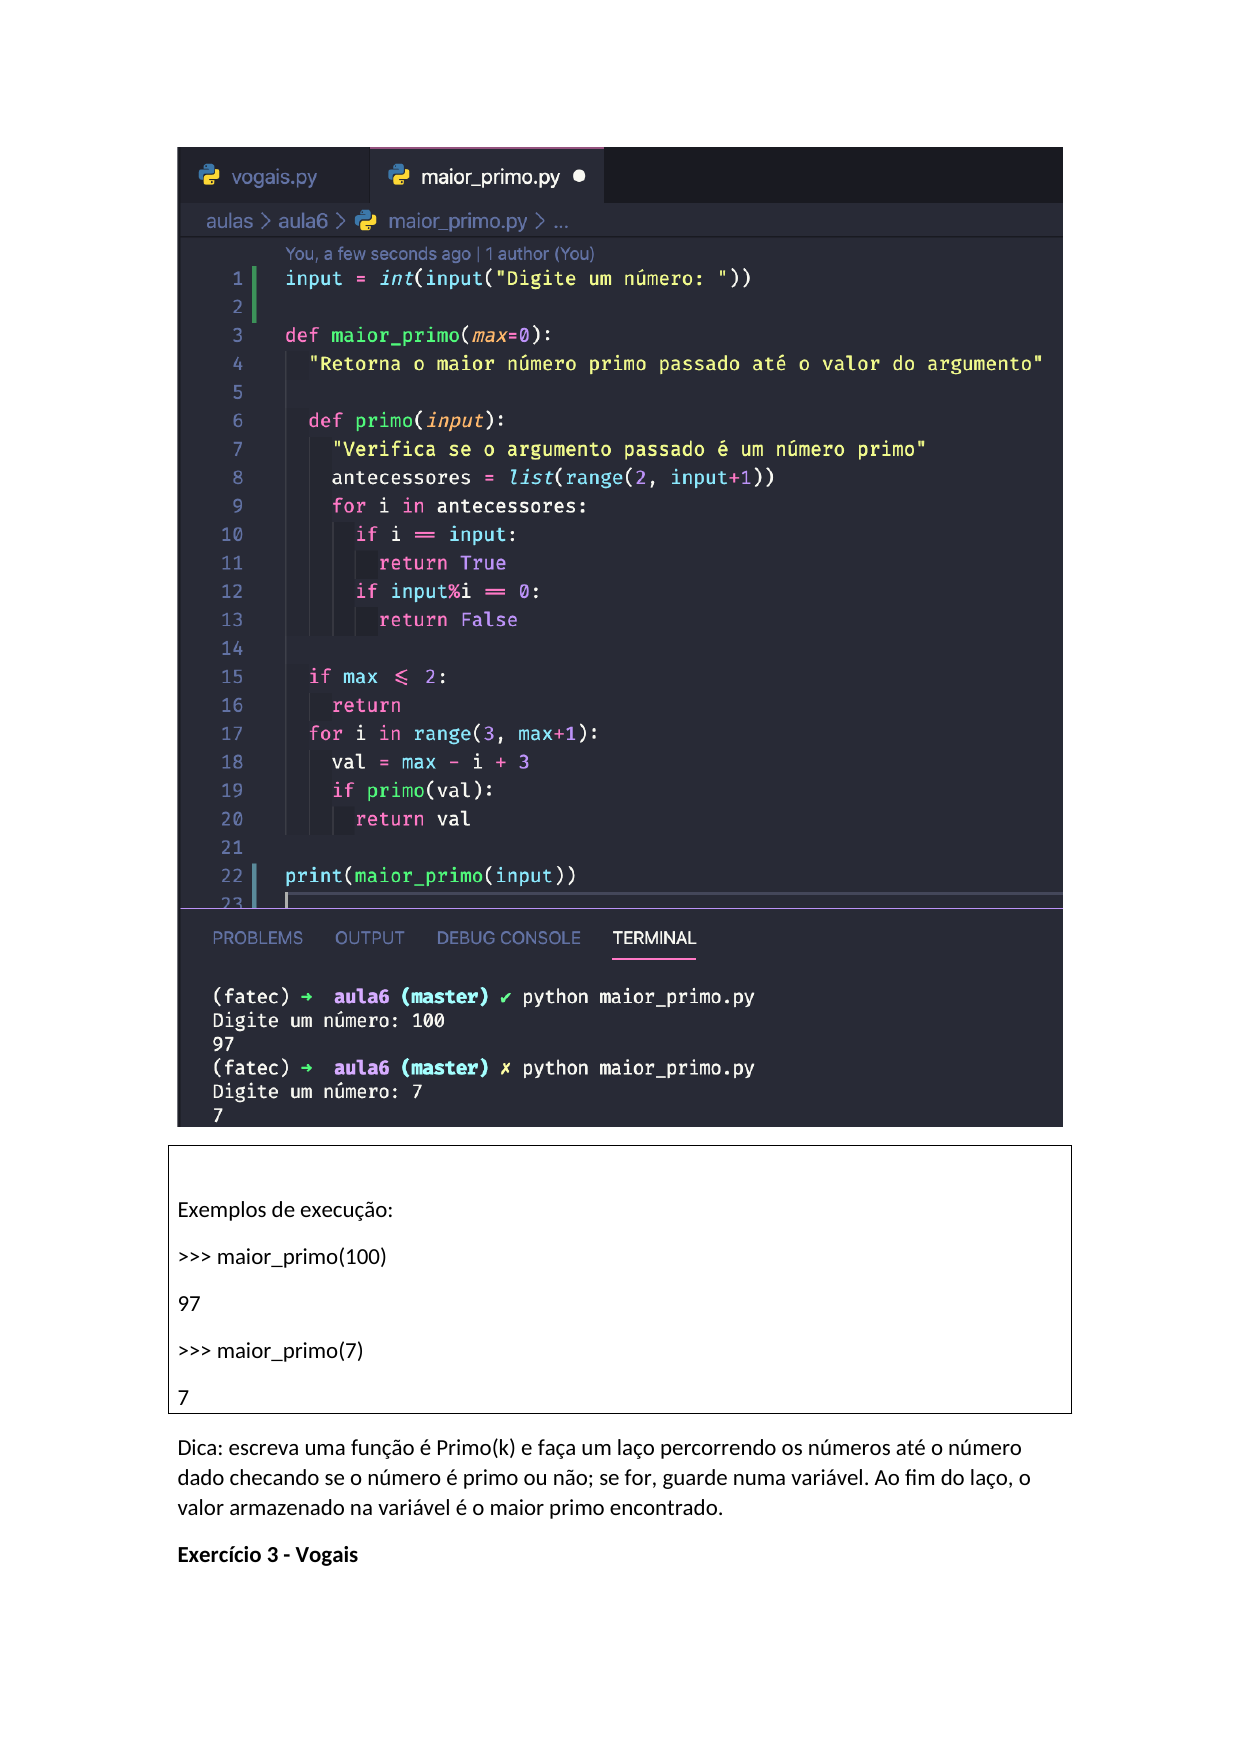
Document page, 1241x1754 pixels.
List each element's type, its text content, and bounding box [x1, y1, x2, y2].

text >>> maior_primo(7) [169, 1333, 1071, 1364]
text 7 [169, 1380, 1071, 1413]
text Dica: escreva uma função é Primo(k) e faça um laço percorrendo os números até o número dado checando se o número é primo ou não; se for, guarde numa variável. Ao fim do laço, o valor armazenado na variável é o maior primo encontrado. [177, 1433, 1063, 1521]
picture [177, 147, 1063, 1127]
text >>> maior_primo(100) [169, 1239, 1071, 1270]
text 97 [169, 1286, 1071, 1317]
text Exercício 3 - Vogais [177, 1540, 1063, 1568]
text Exemplos de execução: [169, 1192, 1071, 1223]
